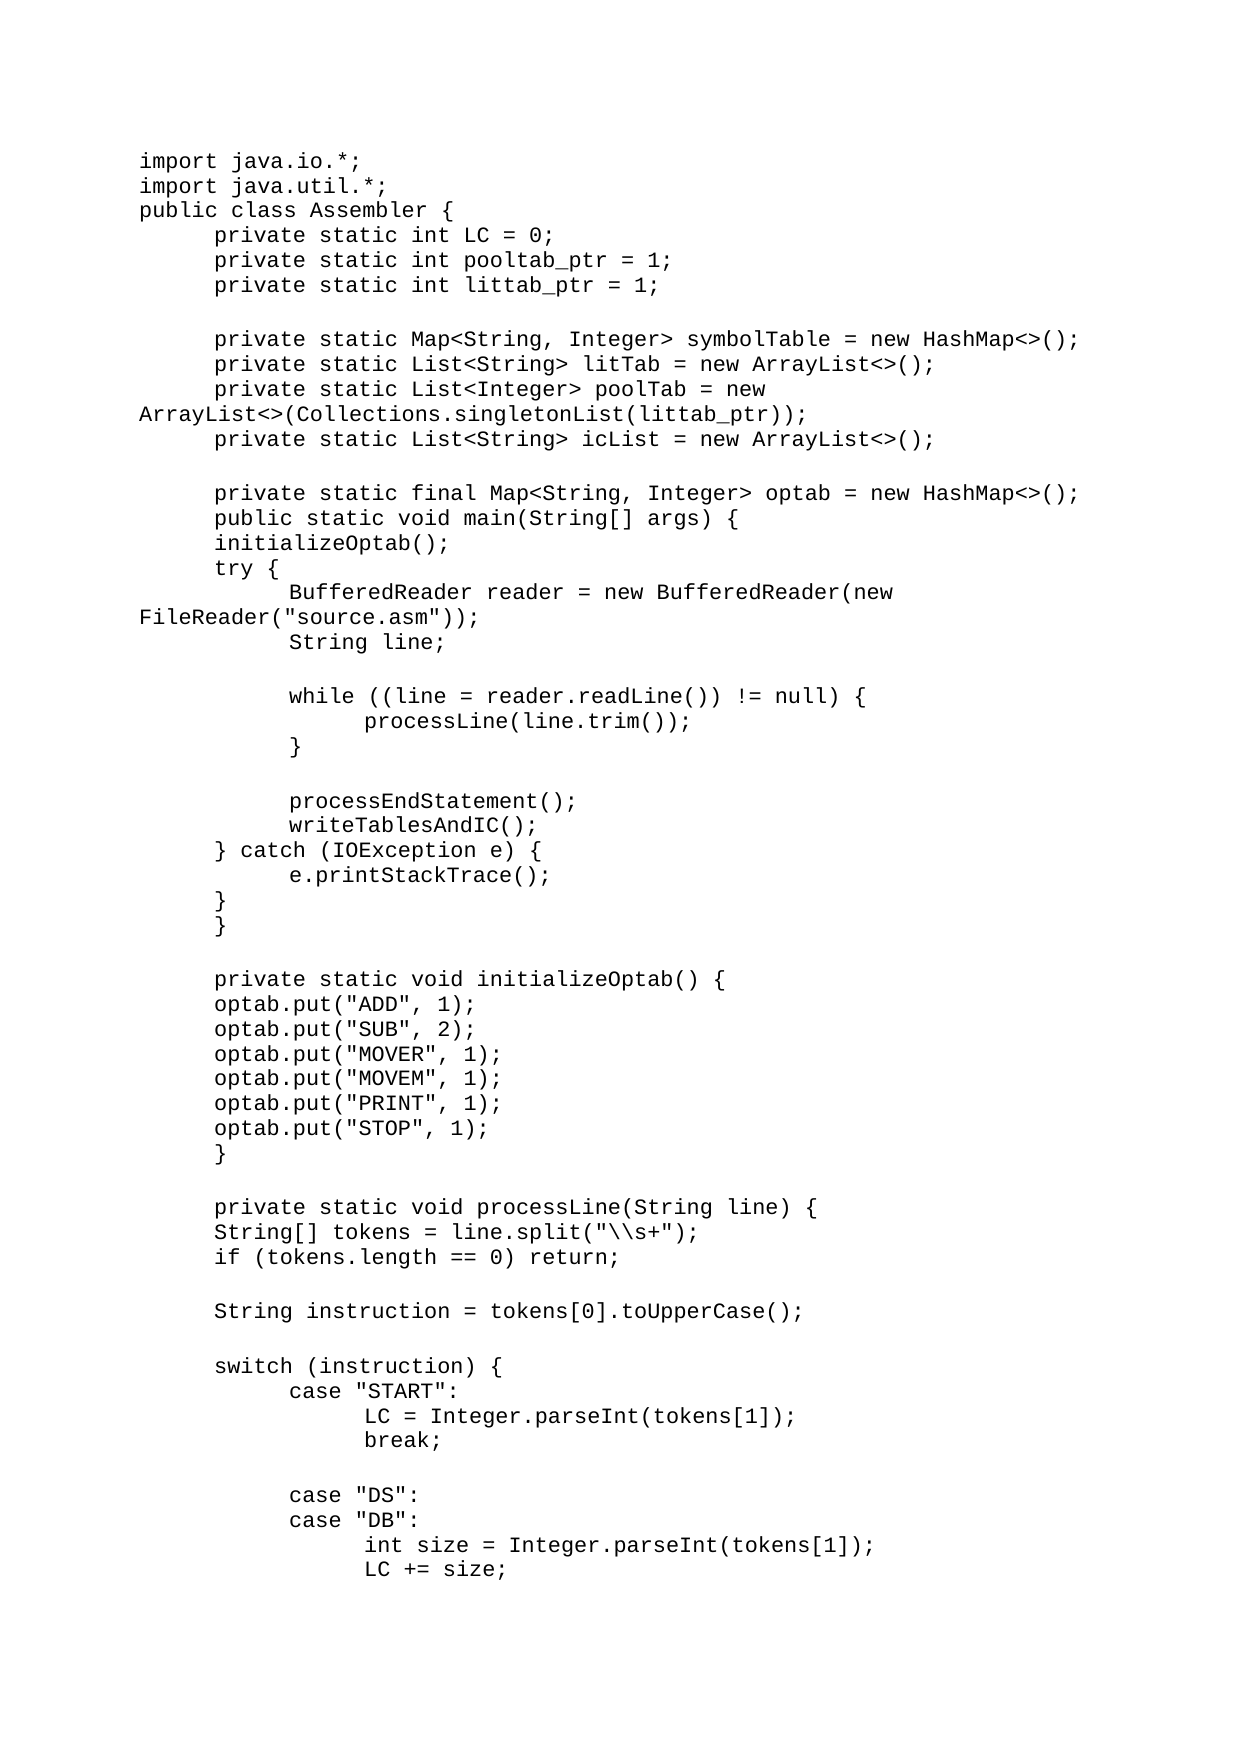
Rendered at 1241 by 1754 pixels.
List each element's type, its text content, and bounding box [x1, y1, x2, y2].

text BufferedReader reader = new BufferedReader(new FileReader("source.asm")); [139, 581, 1101, 631]
text case "DB": [139, 1509, 1101, 1534]
text } [139, 1142, 1101, 1167]
text int size = Integer.parseInt(tokens[1]); [139, 1534, 1101, 1558]
text processLine(line.trim()); [139, 710, 1101, 735]
text switch (instruction) { [139, 1355, 1101, 1380]
text public static void main(String[] args) { [139, 507, 1101, 532]
text private static Map<String, Integer> symbolTable = new HashMap<>(); [139, 328, 1101, 353]
text private static void initializeOptab() { [139, 968, 1101, 993]
text } [139, 735, 1101, 760]
text optab.put("SUB", 2); [139, 1018, 1101, 1043]
text optab.put("ADD", 1); [139, 993, 1101, 1018]
text public class Assembler { [139, 199, 1101, 224]
text optab.put("STOP", 1); [139, 1117, 1101, 1142]
text optab.put("MOVER", 1); [139, 1043, 1101, 1067]
text optab.put("MOVEM", 1); [139, 1067, 1101, 1092]
text private static List<String> icList = new ArrayList<>(); [139, 428, 1101, 452]
text optab.put("PRINT", 1); [139, 1092, 1101, 1117]
text case "DS": [139, 1484, 1101, 1509]
text if (tokens.length == 0) return; [139, 1246, 1101, 1271]
text processEndStatement(); [139, 790, 1101, 814]
text } catch (IOException e) { [139, 839, 1101, 864]
text private static int pooltab_ptr = 1; [139, 249, 1101, 274]
text String[] tokens = line.split("\\s+"); [139, 1221, 1101, 1246]
text private static int littab_ptr = 1; [139, 274, 1101, 299]
text import java.util.*; [139, 175, 1101, 199]
text } [139, 914, 1101, 938]
text writeTablesAndIC(); [139, 814, 1101, 839]
text case "START": [139, 1380, 1101, 1405]
text e.printStackTrace(); [139, 864, 1101, 889]
text private static List<Integer> poolTab = new ArrayList<>(Collections.singletonList(littab_ptr)); [139, 378, 1101, 428]
text try { [139, 557, 1101, 581]
text initializeOptab(); [139, 532, 1101, 557]
text private static List<String> litTab = new ArrayList<>(); [139, 353, 1101, 378]
text break; [139, 1429, 1101, 1454]
text private static void processLine(String line) { [139, 1196, 1101, 1221]
text import java.io.*; [139, 150, 1101, 175]
text while ((line = reader.readLine()) != null) { [139, 686, 1101, 710]
text String instruction = tokens[0].toUpperCase(); [139, 1301, 1101, 1325]
text LC += size; [139, 1558, 1101, 1583]
text private static final Map<String, Integer> optab = new HashMap<>(); [139, 482, 1101, 507]
text private static int LC = 0; [139, 224, 1101, 249]
text LC = Integer.parseInt(tokens[1]); [139, 1405, 1101, 1429]
text String line; [139, 631, 1101, 656]
text } [139, 889, 1101, 914]
